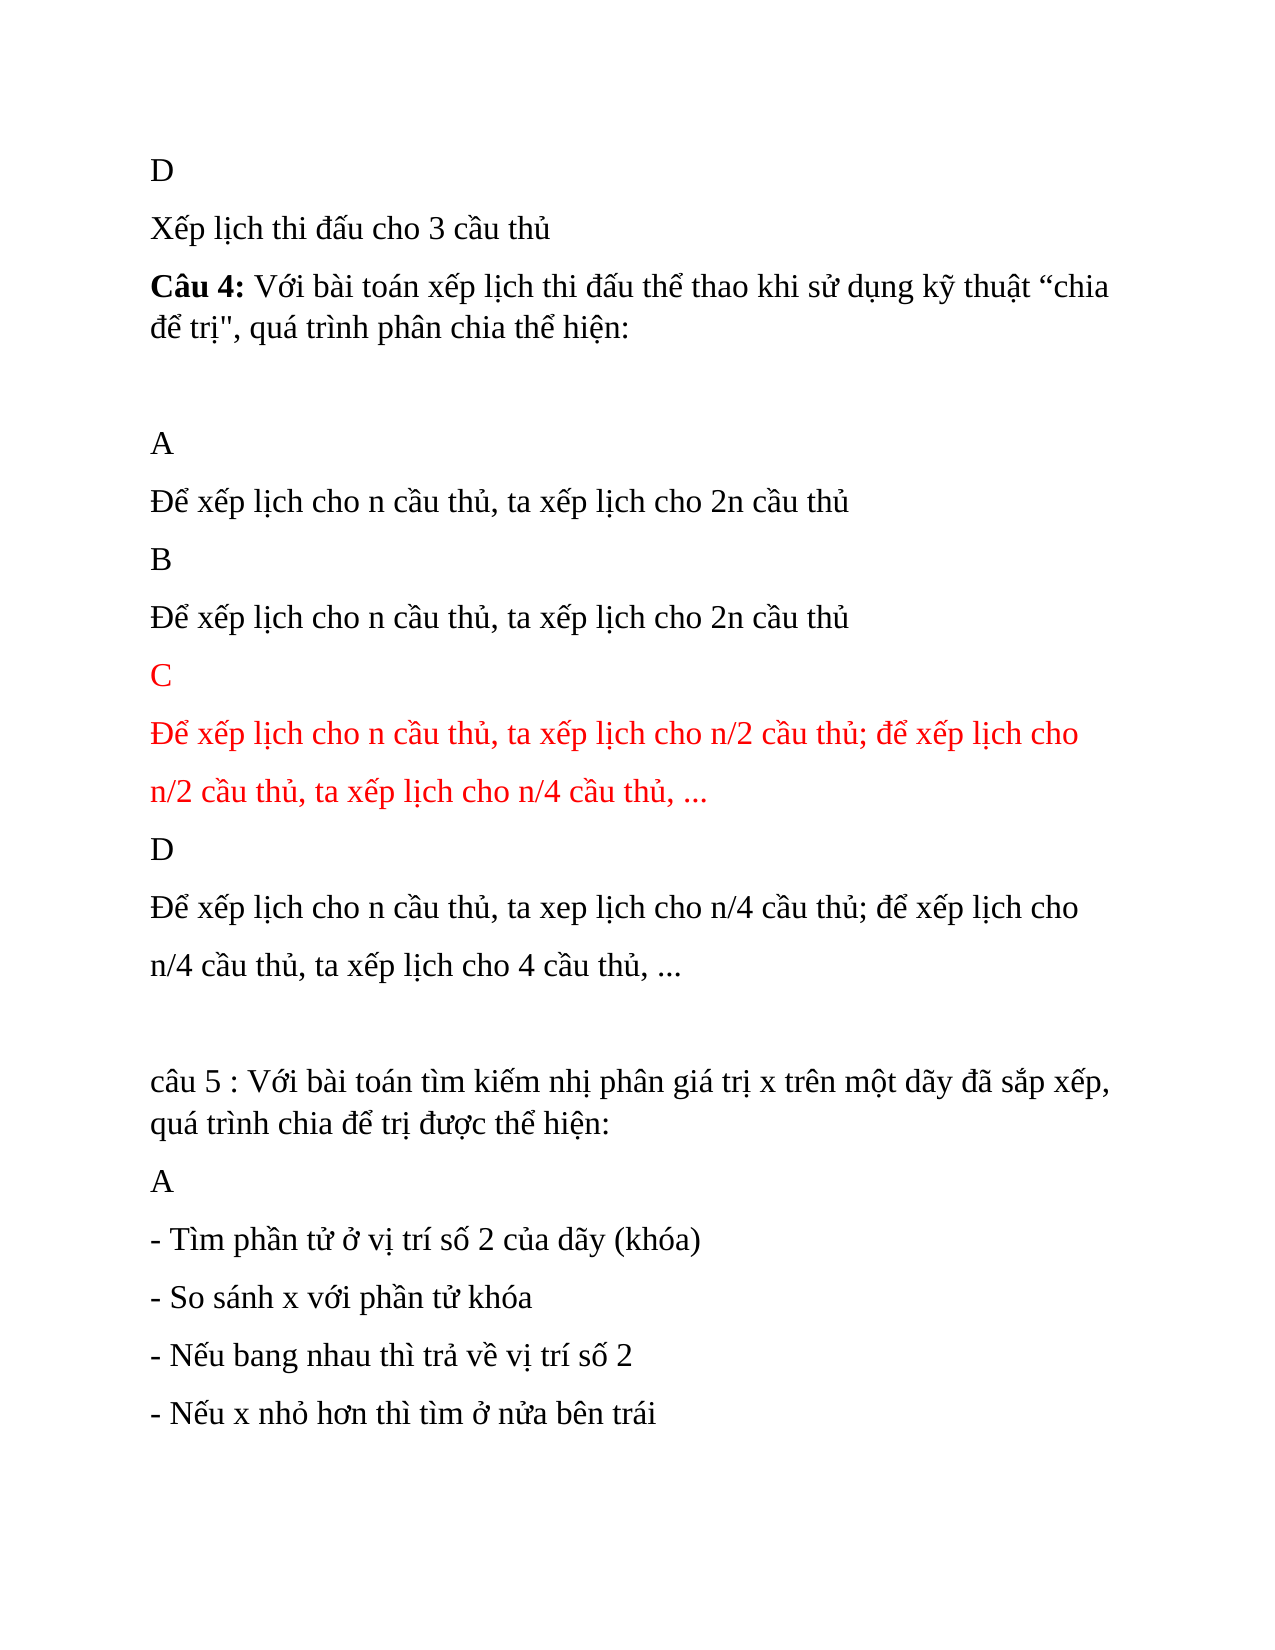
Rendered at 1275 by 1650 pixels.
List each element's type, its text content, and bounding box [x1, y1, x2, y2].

text B [150, 539, 1125, 578]
text Câu 4: Với bài toán xếp lịch thi đấu thể thao khi sử dụng kỹ thuật “chia để trị", quá trình phân chia thể hiện: [150, 266, 1125, 346]
text - Nếu x nhỏ hơn thì tìm ở nửa bên trái [150, 1393, 1125, 1431]
text D [150, 150, 1125, 188]
text Xếp lịch thi đấu cho 3 cầu thủ [150, 208, 1125, 246]
text - Tìm phần tử ở vị trí số 2 của dãy (khóa) [150, 1219, 1125, 1257]
text A [150, 1161, 1125, 1199]
text - So sánh x với phần tử khóa [150, 1277, 1125, 1315]
text D [150, 829, 1125, 868]
text - Nếu bang nhau thì trả về vị trí số 2 [150, 1335, 1125, 1373]
text Để xếp lịch cho n cầu thủ, ta xep lịch cho n/4 cầu thủ; để xếp lịch cho [150, 888, 1125, 926]
text Để xếp lịch cho n cầu thủ, ta xếp lịch cho 2n cầu thủ [150, 481, 1125, 520]
text Để xếp lịch cho n cầu thủ, ta xếp lịch cho n/2 cầu thủ; để xếp lịch cho [150, 713, 1125, 752]
text A [150, 423, 1125, 462]
text câu 5 : Với bài toán tìm kiếm nhị phân giá trị x trên một dãy đã sắp xếp, quá trình chia để trị được thể hiện: [150, 1062, 1125, 1141]
text C [150, 656, 1125, 694]
text n/4 cầu thủ, ta xếp lịch cho 4 cầu thủ, ... [150, 946, 1125, 984]
text Để xếp lịch cho n cầu thủ, ta xếp lịch cho 2n cầu thủ [150, 597, 1125, 636]
text n/2 cầu thủ, ta xếp lịch cho n/4 cầu thủ, ... [150, 772, 1125, 810]
